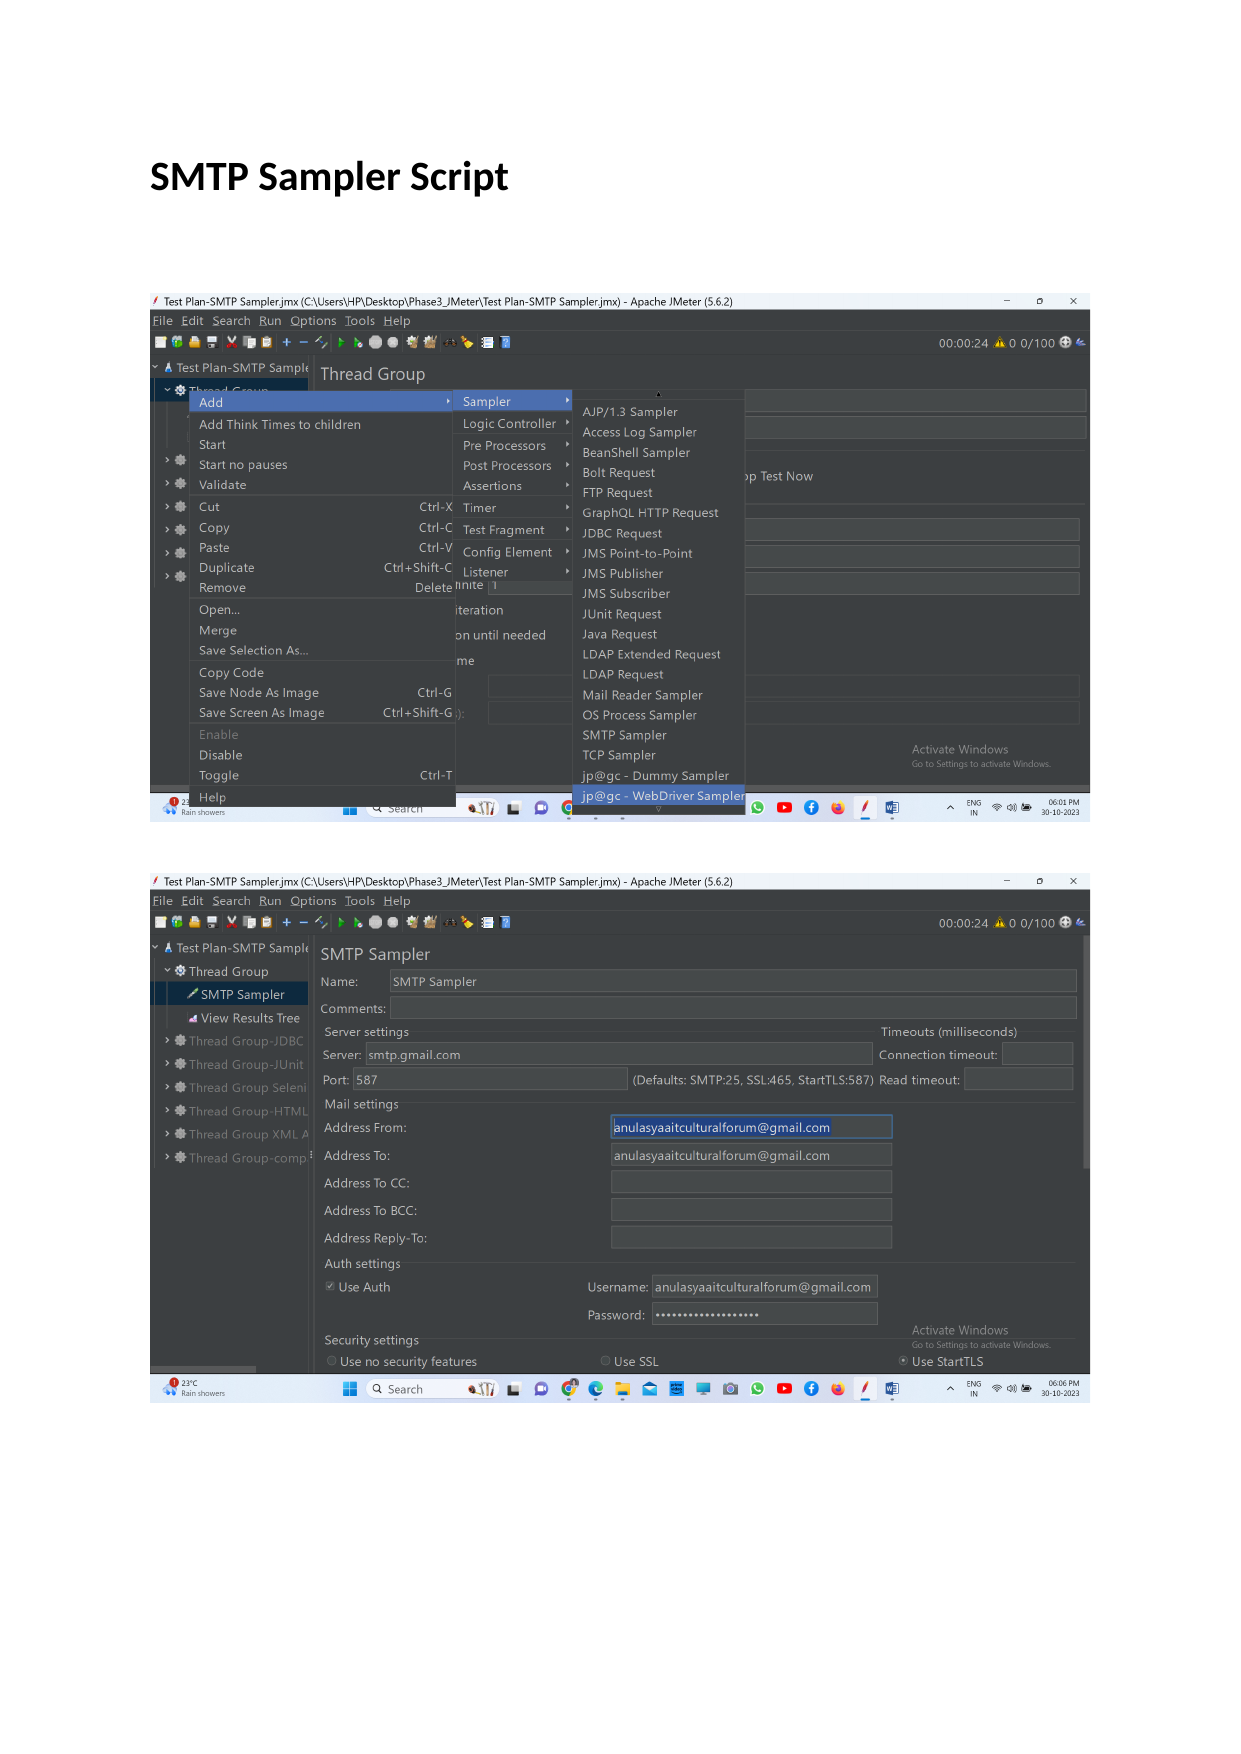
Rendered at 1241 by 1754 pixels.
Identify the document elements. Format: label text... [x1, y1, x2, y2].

text SMTP Sampler Script [150, 150, 1090, 201]
picture [150, 873, 1091, 1403]
picture [150, 293, 1091, 822]
